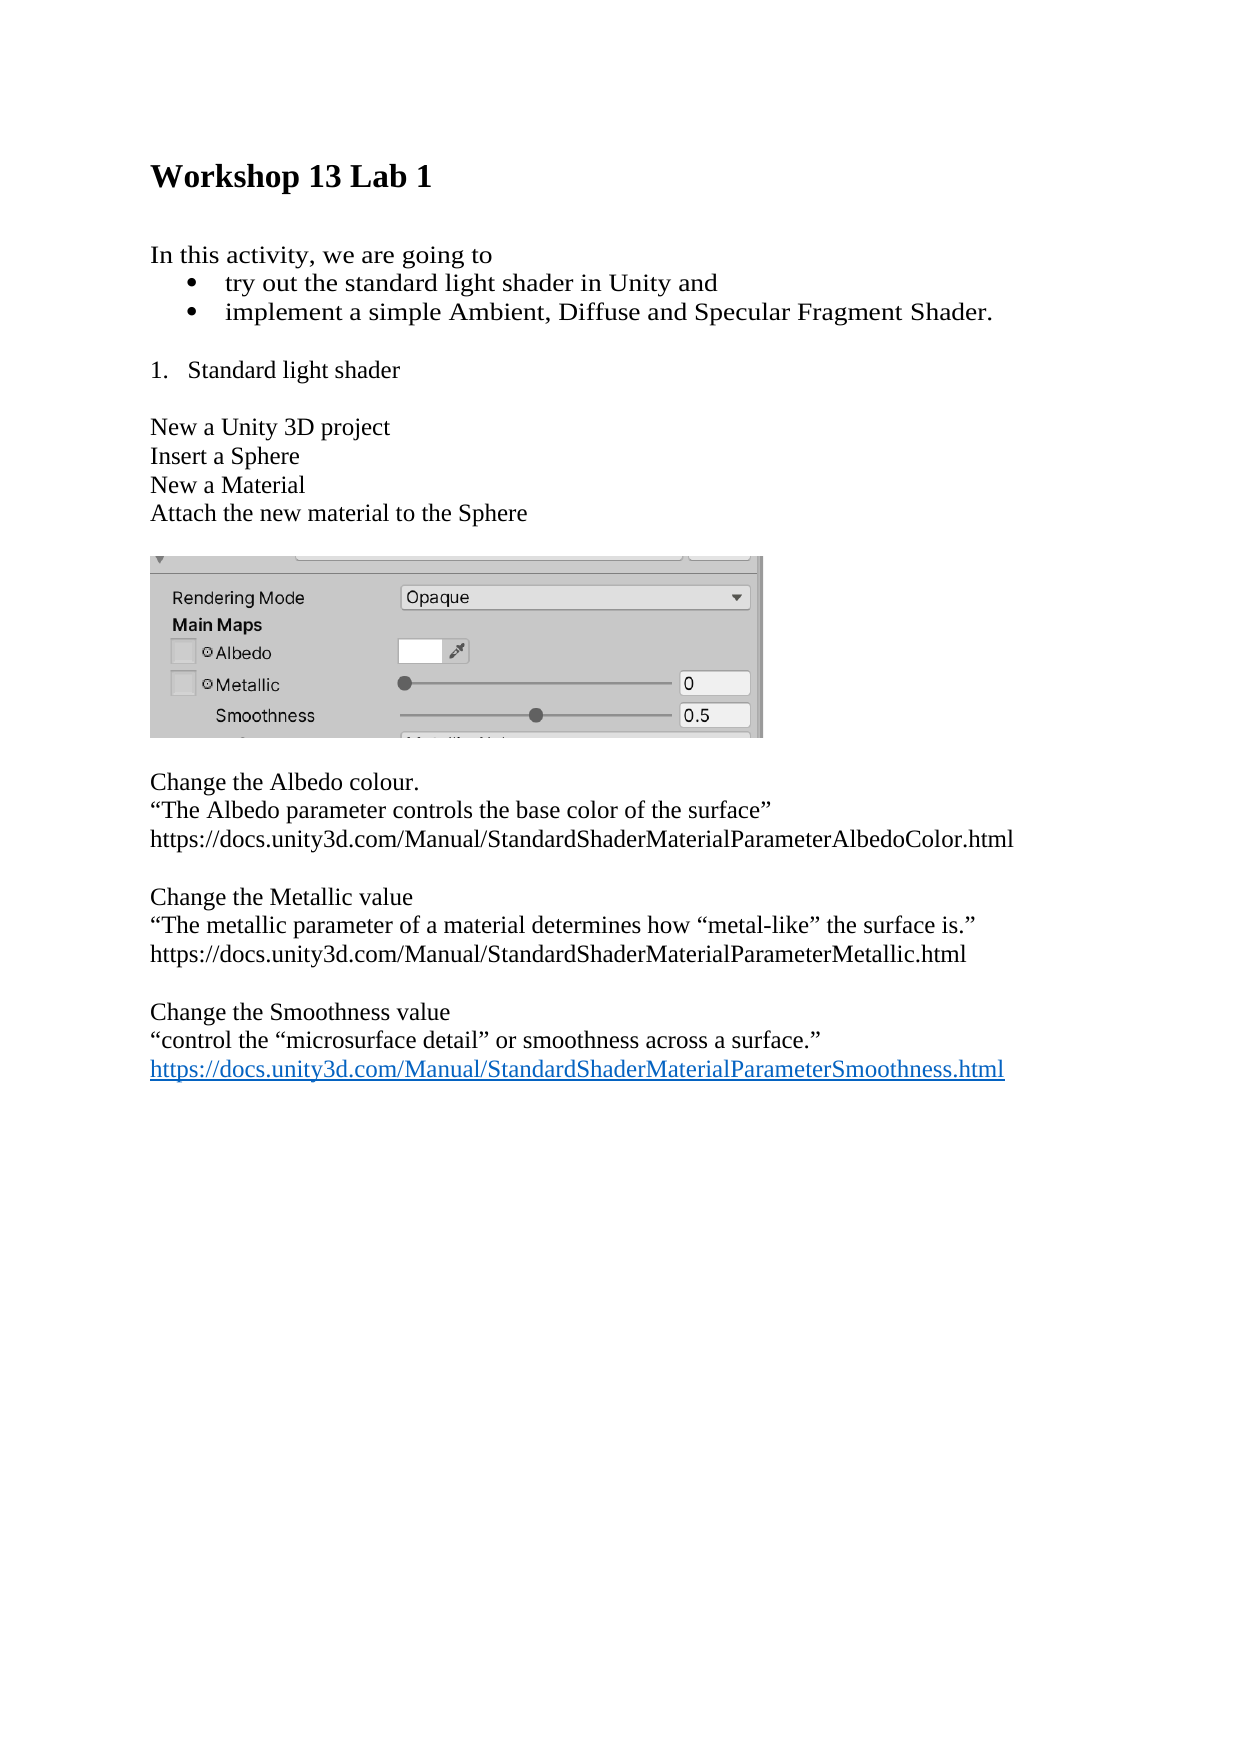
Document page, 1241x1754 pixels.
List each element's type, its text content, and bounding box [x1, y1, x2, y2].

text Attach the new material to the Sphere [150, 498, 1090, 527]
text New a Material [150, 470, 1090, 498]
text Insert a Sphere [150, 441, 1090, 470]
list implement a simple Ambient, Diffuse and Specular Fragment Shader. [187, 297, 1090, 326]
text Change the Metallic value [150, 882, 1090, 910]
subtitle Workshop 13 Lab 1 [150, 157, 1090, 195]
text https://docs.unity3d.com/Manual/StandardShaderMaterialParameterAlbedoColor.html [150, 824, 1090, 853]
text “The metallic parameter of a material determines how “metal-like” the surface is.” [150, 910, 1090, 939]
text “control the “microsurface detail” or smoothness across a surface.” [150, 1025, 1090, 1054]
text https://docs.unity3d.com/Manual/StandardShaderMaterialParameterSmoothness.html [150, 1054, 1090, 1083]
list try out the standard light shader in Unity and [187, 268, 1090, 297]
text In this activity, we are going to [150, 240, 1090, 268]
list Standard light shader [150, 355, 1090, 383]
text “The Albedo parameter controls the base color of the surface” [150, 795, 1090, 824]
text Change the Smoothness value [150, 997, 1090, 1025]
text Change the Albedo colour. [150, 767, 1090, 795]
text https://docs.unity3d.com/Manual/StandardShaderMaterialParameterMetallic.html [150, 939, 1090, 968]
text New a Unity 3D project [150, 412, 1090, 441]
picture [150, 556, 764, 738]
